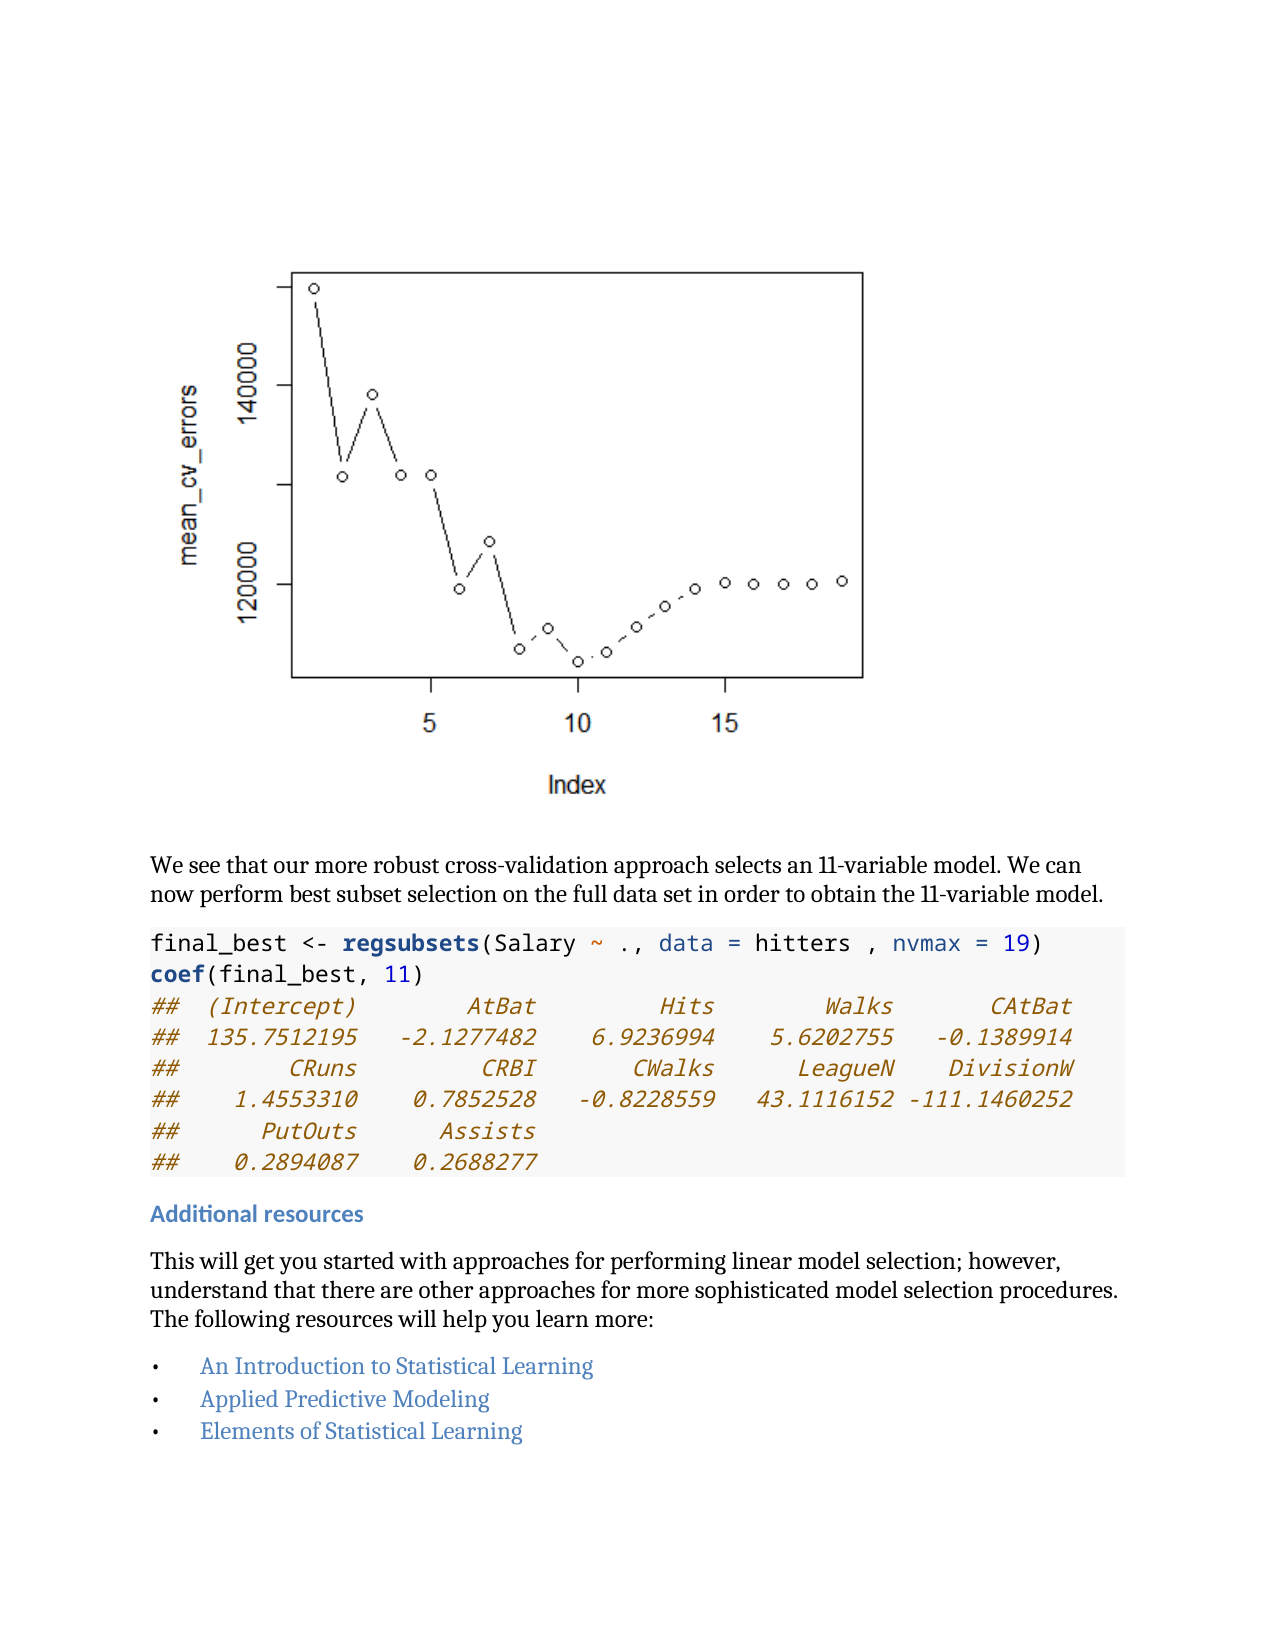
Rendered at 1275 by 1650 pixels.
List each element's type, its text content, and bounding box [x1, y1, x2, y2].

list Applied Predictive Modeling [150, 1385, 1125, 1413]
text We see that our more robust cross-validation approach selects an 11-variable model. We can now perform best subset selection on the full data set in order to obtain the 11-variable model. [150, 851, 1125, 908]
subtitle Additional resources [150, 1198, 1125, 1228]
list Elements of Statistical Learning [150, 1417, 1125, 1446]
text This will get you started with approaches for performing linear model selection; however, understand that there are other approaches for more sophisticated model selection procedures. The following resources will help you learn more: [150, 1247, 1125, 1333]
list An Introduction to Statistical Learning [150, 1352, 1125, 1381]
picture [168, 150, 927, 832]
text final_best <- regsubsets(Salary ~ ., data = hitters , nvmax = 19) coef(final_best, 11) ## (Intercept) AtBat Hits Walks CAtBat ## 135.7512195 -2.1277482 6.9236994 5.6202755 -0.1389914 ## CRuns CRBI CWalks LeagueN DivisionW ## 1.4553310 0.7852528 -0.8228559 43.1116152 -111.1460252 ## PutOuts Assists ## 0.2894087 0.2688277 [150, 927, 1125, 1177]
